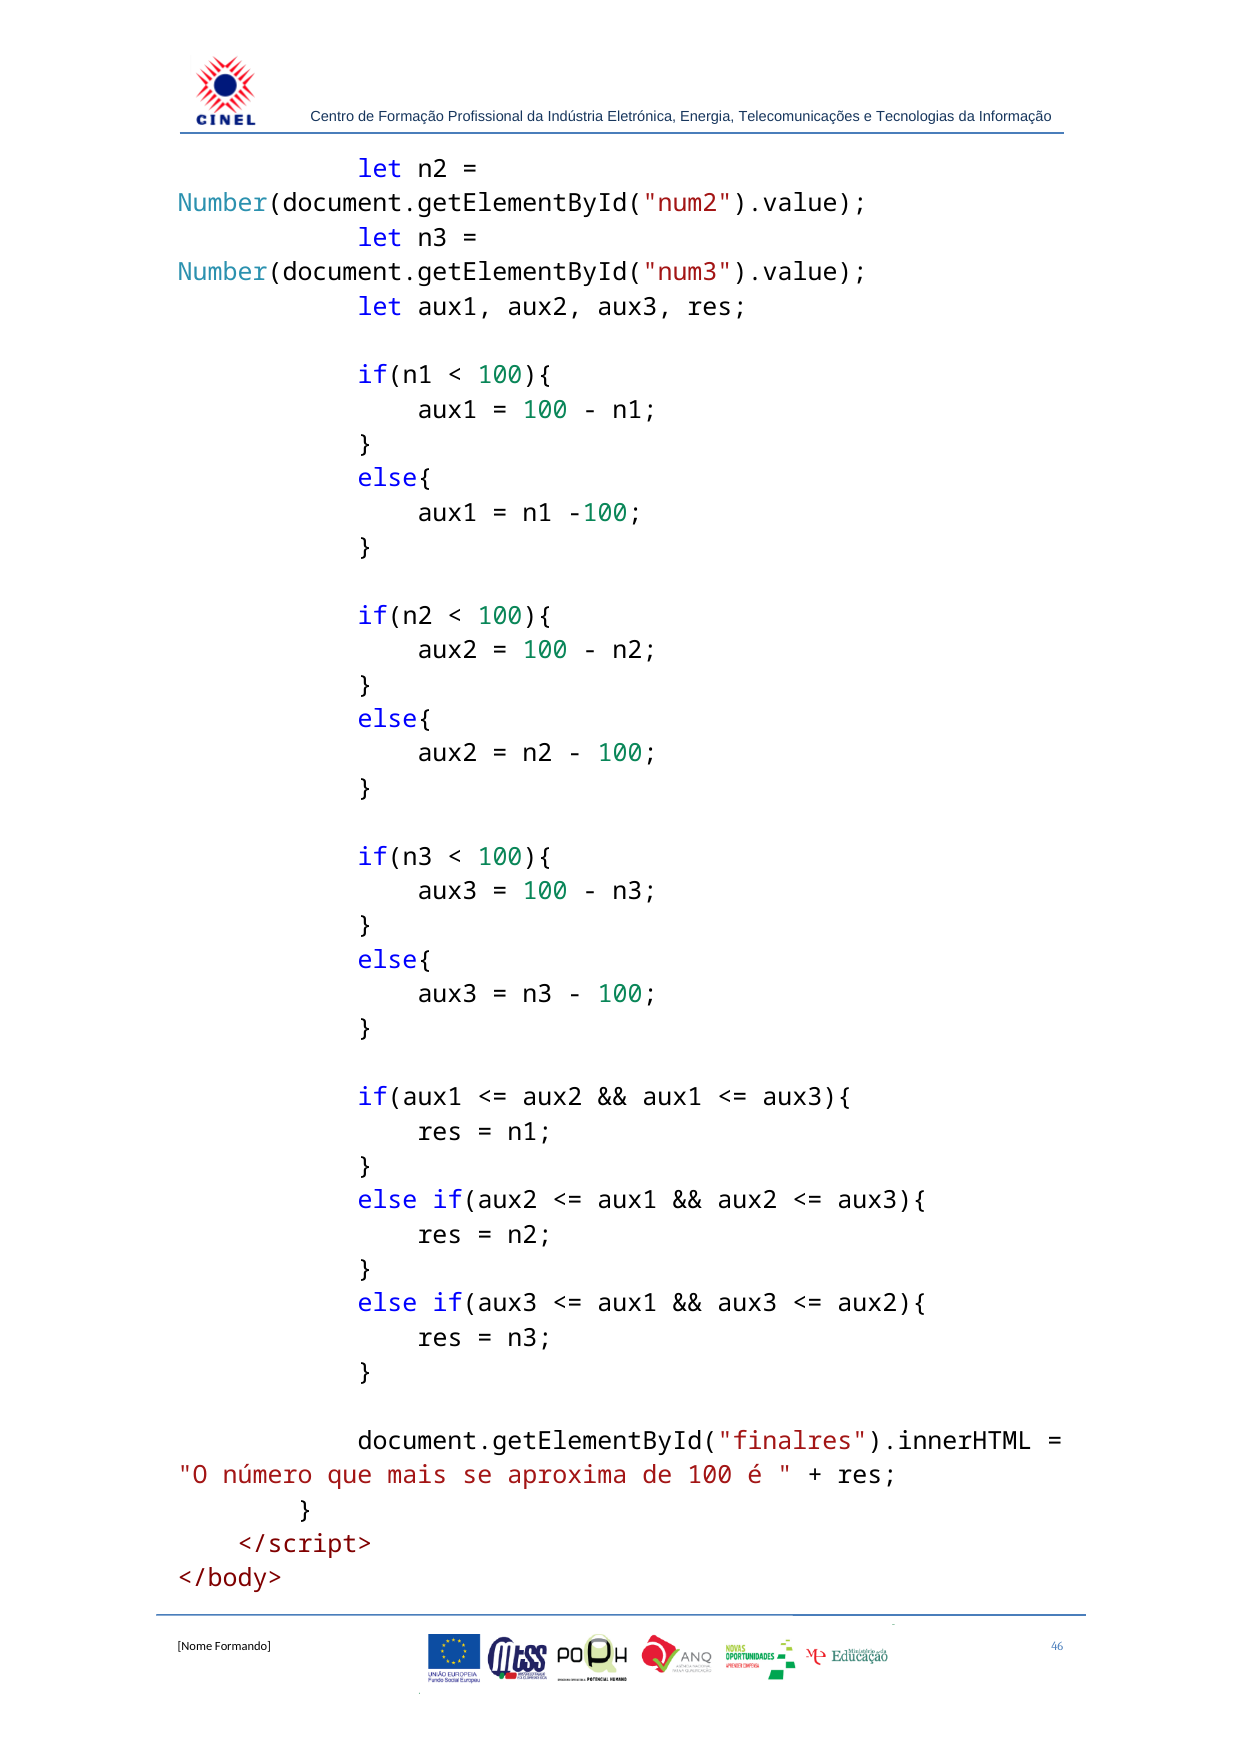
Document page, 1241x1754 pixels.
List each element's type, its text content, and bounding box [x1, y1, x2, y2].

text } [177, 907, 1063, 941]
text aux2 = 100 - n2; [177, 632, 1063, 666]
text } [177, 1010, 1063, 1044]
text if(n2 < 100){ [177, 597, 1063, 632]
text res = n1; [177, 1113, 1063, 1147]
picture [418, 1624, 895, 1694]
text } [177, 769, 1063, 803]
text else if(aux3 <= aux1 && aux3 <= aux2){ [177, 1285, 1063, 1319]
text if(n3 < 100){ [177, 838, 1063, 872]
text } [177, 528, 1063, 563]
text let n2 = Number(document.getElementById("num2").value); [177, 150, 1063, 219]
text aux1 = n1 -100; [177, 494, 1063, 528]
text aux3 = n3 - 100; [177, 975, 1063, 1010]
text } [177, 425, 1063, 460]
text else{ [177, 941, 1063, 975]
text res = n2; [177, 1216, 1063, 1250]
text else{ [177, 700, 1063, 735]
text if(aux1 <= aux2 && aux1 <= aux3){ [177, 1078, 1063, 1113]
text else if(aux2 <= aux1 && aux2 <= aux3){ [177, 1182, 1063, 1216]
text let n3 = Number(document.getElementById("num3").value); [177, 219, 1063, 288]
text } [177, 1147, 1063, 1182]
text </body> [177, 1560, 1063, 1594]
text aux3 = 100 - n3; [177, 872, 1063, 907]
text } [177, 1491, 1063, 1525]
text } [177, 1353, 1063, 1388]
text document.getElementById("finalres").innerHTML = "O número que mais se aproxima de 100 é " + res; [177, 1422, 1063, 1491]
text else{ [177, 460, 1063, 494]
text } [177, 1250, 1063, 1285]
picture [190, 55, 261, 128]
text } [177, 666, 1063, 700]
text </script> [177, 1525, 1063, 1560]
text if(n1 < 100){ [177, 357, 1063, 391]
text aux1 = 100 - n1; [177, 391, 1063, 425]
text res = n3; [177, 1319, 1063, 1353]
text aux2 = n2 - 100; [177, 735, 1063, 769]
text let aux1, aux2, aux3, res; [177, 288, 1063, 322]
